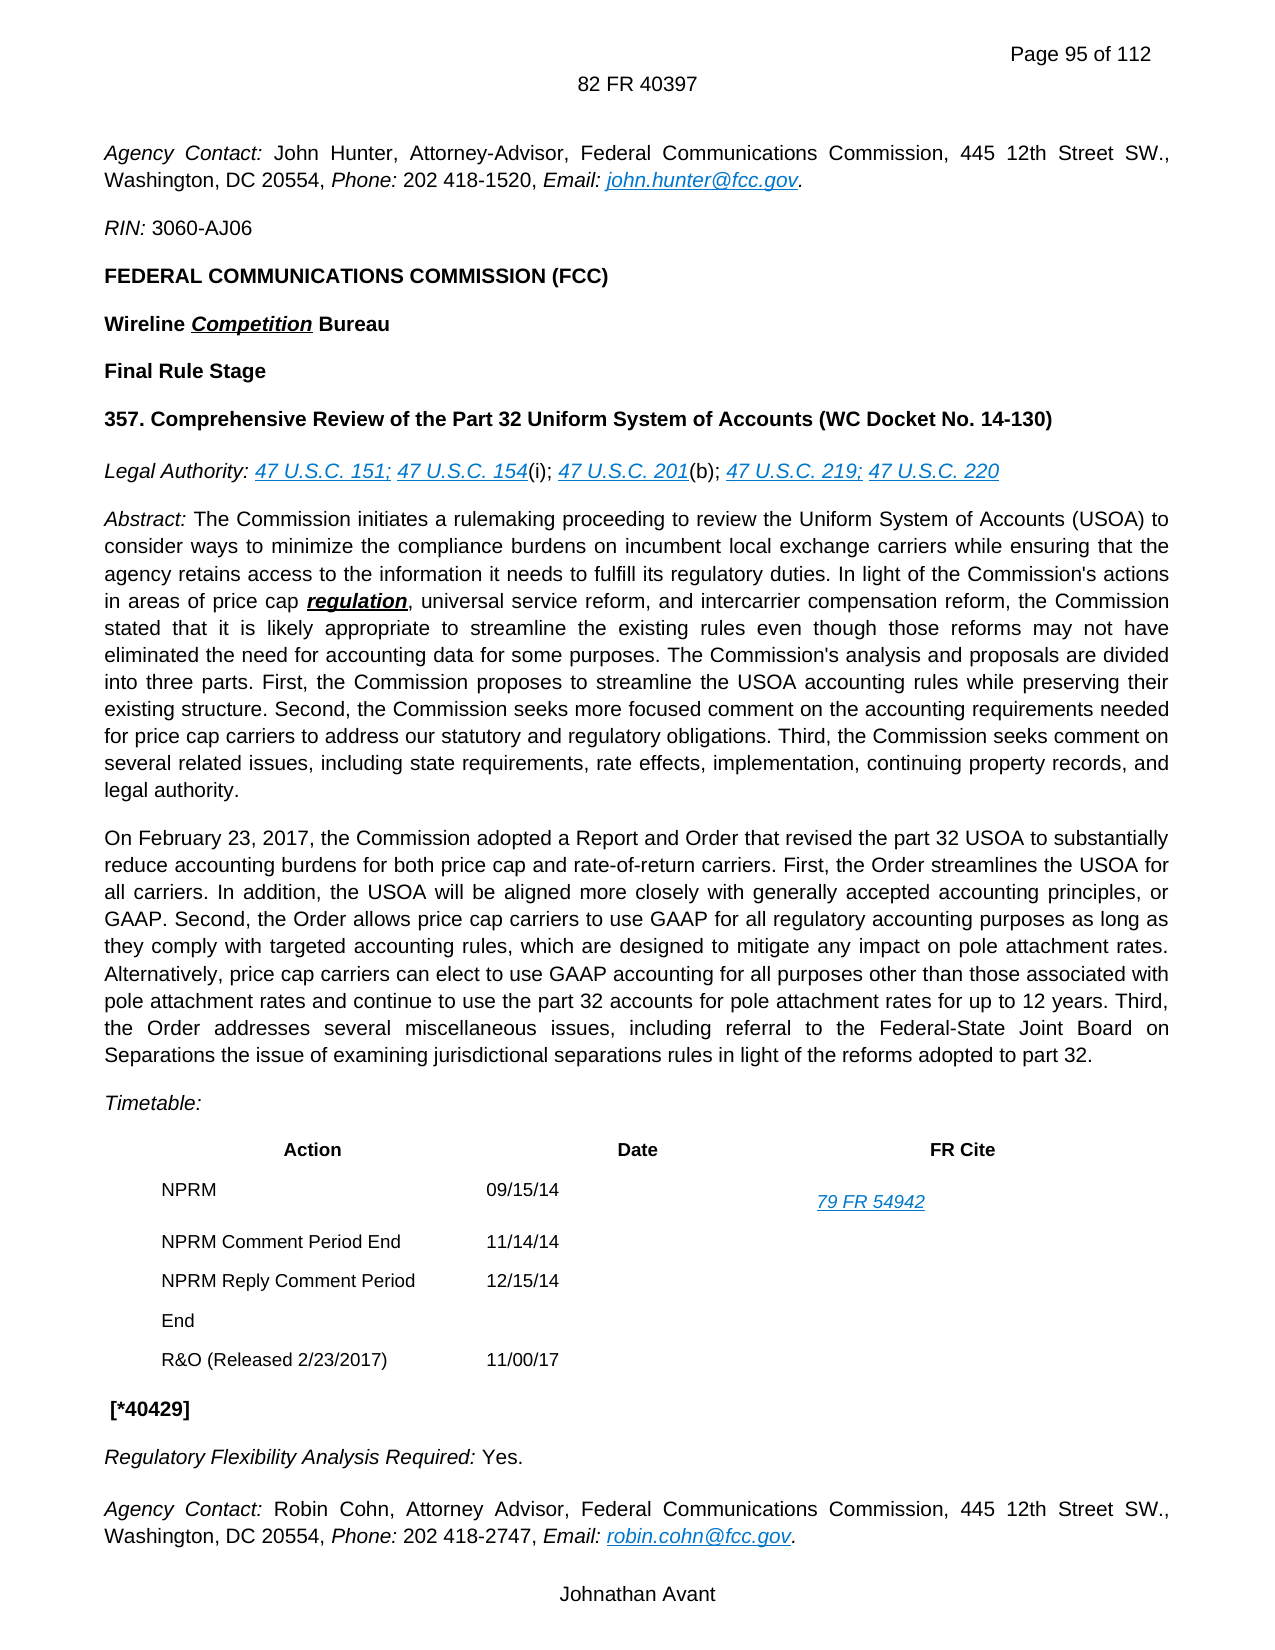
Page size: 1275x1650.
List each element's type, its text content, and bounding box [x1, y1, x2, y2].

text 357. Comprehensive Review of the Part 32 Uniform System of Accounts (WC Docket No. 14-130) [104, 404, 1171, 431]
text Agency Contact: Robin Cohn, Attorney Advisor, Federal Communications Commission, 445 12th Street SW., Washington, DC 20554, Phone: 202 418-2747, Email: robin.cohn@fcc.gov. [104, 1494, 1171, 1548]
text On February 23, 2017, the Commission adopted a Report and Order that revised the part 32 USOA to substantially reduce accounting burdens for both price cap and rate-of-return carriers. First, the Order streamlines the USOA for all carriers. In addition, the USOA will be aligned more closely with generally accepted accounting principles, or GAAP. Second, the Order allows price cap carriers to use GAAP for all regulatory accounting purposes as long as they comply with targeted accounting rules, which are designed to mitigate any impact on pole attachment rates. Alternatively, price cap carriers can elect to use GAAP accounting for all purposes other than those associated with pole attachment rates and continue to use the part 32 accounts for pole attachment rates for up to 12 years. Third, the Order addresses several miscellaneous issues, including referral to the Federal-State Joint Board on Separations the issue of examining jurisdictional separations rules in light of the reforms adopted to part 32. [104, 823, 1171, 1067]
text Abstract: The Commission initiates a rulemaking proceeding to review the Uniform System of Accounts (USOA) to consider ways to minimize the compliance burdens on incumbent local exchange carriers while ensuring that the agency retains access to the information it needs to fulfill its regulatory duties. In light of the Commission's actions in areas of price cap regulation, universal service reform, and intercarrier compensation reform, the Commission stated that it is likely appropriate to streamline the existing rules even though those reforms may not have eliminated the need for accounting data for some purposes. The Commission's analysis and proposals are divided into three parts. First, the Commission proposes to streamline the USOA accounting rules while preserving their existing structure. Second, the Commission seeks more focused comment on the accounting requirements needed for price cap carriers to address our statutory and regulatory obligations. Third, the Commission seeks comment on several related issues, including state requirements, rate effects, implementation, continuing property records, and legal authority. [104, 504, 1171, 802]
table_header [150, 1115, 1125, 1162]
text Wireline Competition Bureau [104, 308, 1171, 335]
text RIN: 3060-AJ06 [104, 212, 1171, 239]
text Agency Contact: John Hunter, Attorney-Advisor, Federal Communications Commission, 445 12th Street SW., Washington, DC 20554, Phone: 202 418-1520, Email: john.hunter@fcc.gov. [104, 137, 1171, 192]
text FEDERAL COMMUNICATIONS COMMISSION (FCC) [104, 260, 1171, 287]
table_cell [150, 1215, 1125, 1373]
text Regulatory Flexibility Analysis Required: Yes. [104, 1442, 1171, 1469]
text Legal Authority: 47 U.S.C. 151; 47 U.S.C. 154(i); 47 U.S.C. 201(b); 47 U.S.C. 219; 47 U.S.C. 220 [104, 456, 1171, 483]
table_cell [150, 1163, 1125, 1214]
text Timetable: [104, 1087, 1171, 1114]
text Final Rule Stage [104, 356, 1171, 383]
text [*40429] [104, 1394, 1171, 1421]
